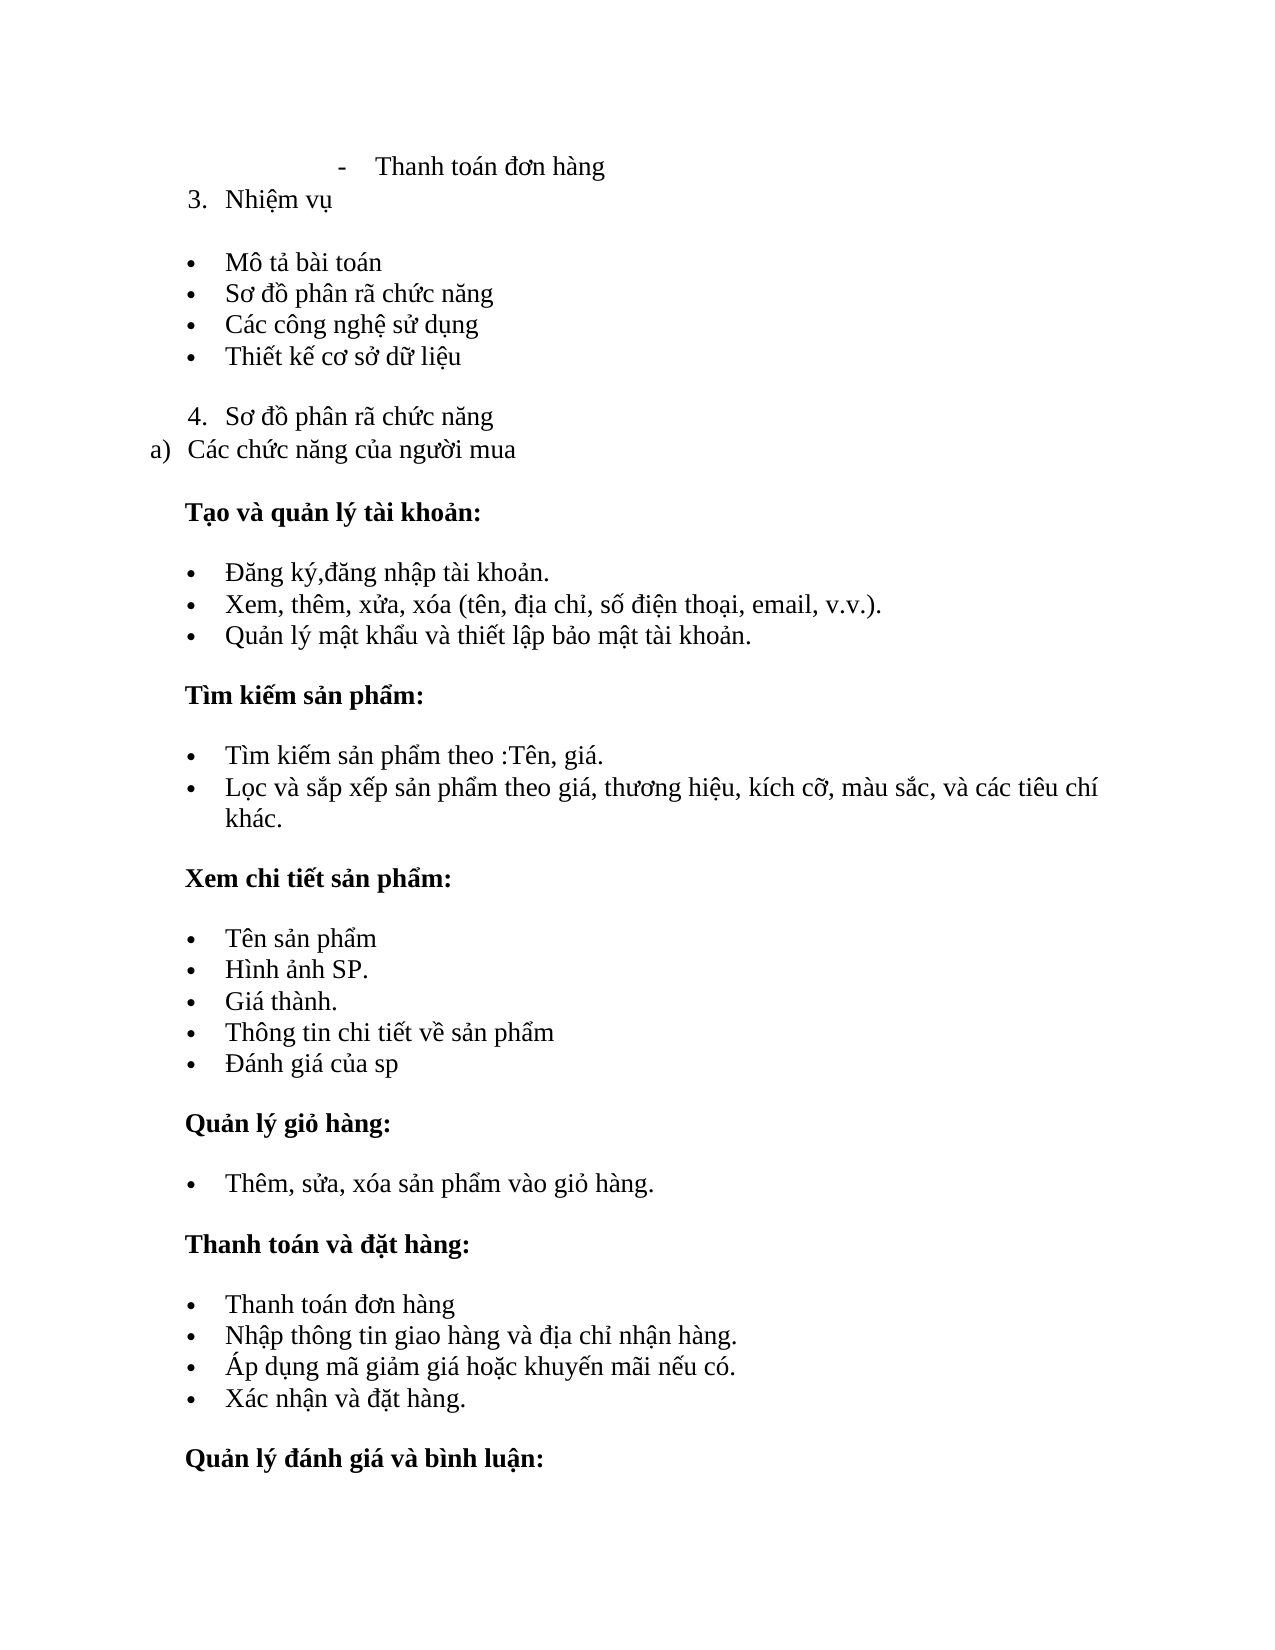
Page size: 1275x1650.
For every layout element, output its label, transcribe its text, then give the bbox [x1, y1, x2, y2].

list Xác nhận và đặt hàng. [187, 1382, 1125, 1413]
list Thêm, sửa, xóa sản phẩm vào giỏ hàng. [187, 1168, 1125, 1199]
list Áp dụng mã giảm giá hoặc khuyến mãi nếu có. [187, 1351, 1125, 1382]
list Thanh toán đơn hàng [337, 150, 1125, 181]
text  Xem chi tiết sản phẩm: [150, 862, 1125, 893]
list Đăng ký,đăng nhập tài khoản. [187, 557, 1125, 588]
list Hình ảnh SP. [187, 953, 1125, 985]
text  Quản lý giỏ hàng: [150, 1107, 1125, 1138]
list Thông tin chi tiết về sản phẩm [187, 1016, 1125, 1047]
list Nhiệm vụ [187, 183, 1125, 215]
list Mô tả bài toán [187, 246, 1125, 277]
list Sơ đồ phân rã chức năng [187, 400, 1125, 431]
list Xem, thêm, xửa, xóa (tên, địa chỉ, số điện thoại, email, v.v.). [187, 588, 1125, 619]
text  Thanh toán và đặt hàng: [150, 1228, 1125, 1259]
list Nhập thông tin giao hàng và địa chỉ nhận hàng. [187, 1319, 1125, 1351]
list Thanh toán đơn hàng [187, 1288, 1125, 1319]
list Các chức năng của người mua [150, 433, 1125, 465]
list Tìm kiếm sản phẩm theo :Tên, giá. [187, 739, 1125, 771]
list Các công nghệ sử dụng [187, 308, 1125, 340]
list Tên sản phẩm [187, 922, 1125, 953]
list Sơ đồ phân rã chức năng [187, 277, 1125, 308]
list Giá thành. [187, 985, 1125, 1016]
list Thiết kế cơ sở dữ liệu [187, 340, 1125, 371]
list Quản lý mật khẩu và thiết lập bảo mật tài khoản. [187, 619, 1125, 650]
text  Tạo và quản lý tài khoản: [150, 496, 1125, 527]
list Lọc và sắp xếp sản phẩm theo giá, thương hiệu, kích cỡ, màu sắc, và các tiêu chí khác. [187, 771, 1125, 833]
list Đánh giá của sp [187, 1047, 1125, 1078]
text  Quản lý đánh giá và bình luận: [150, 1442, 1125, 1473]
text  Tìm kiếm sản phẩm: [150, 679, 1125, 710]
